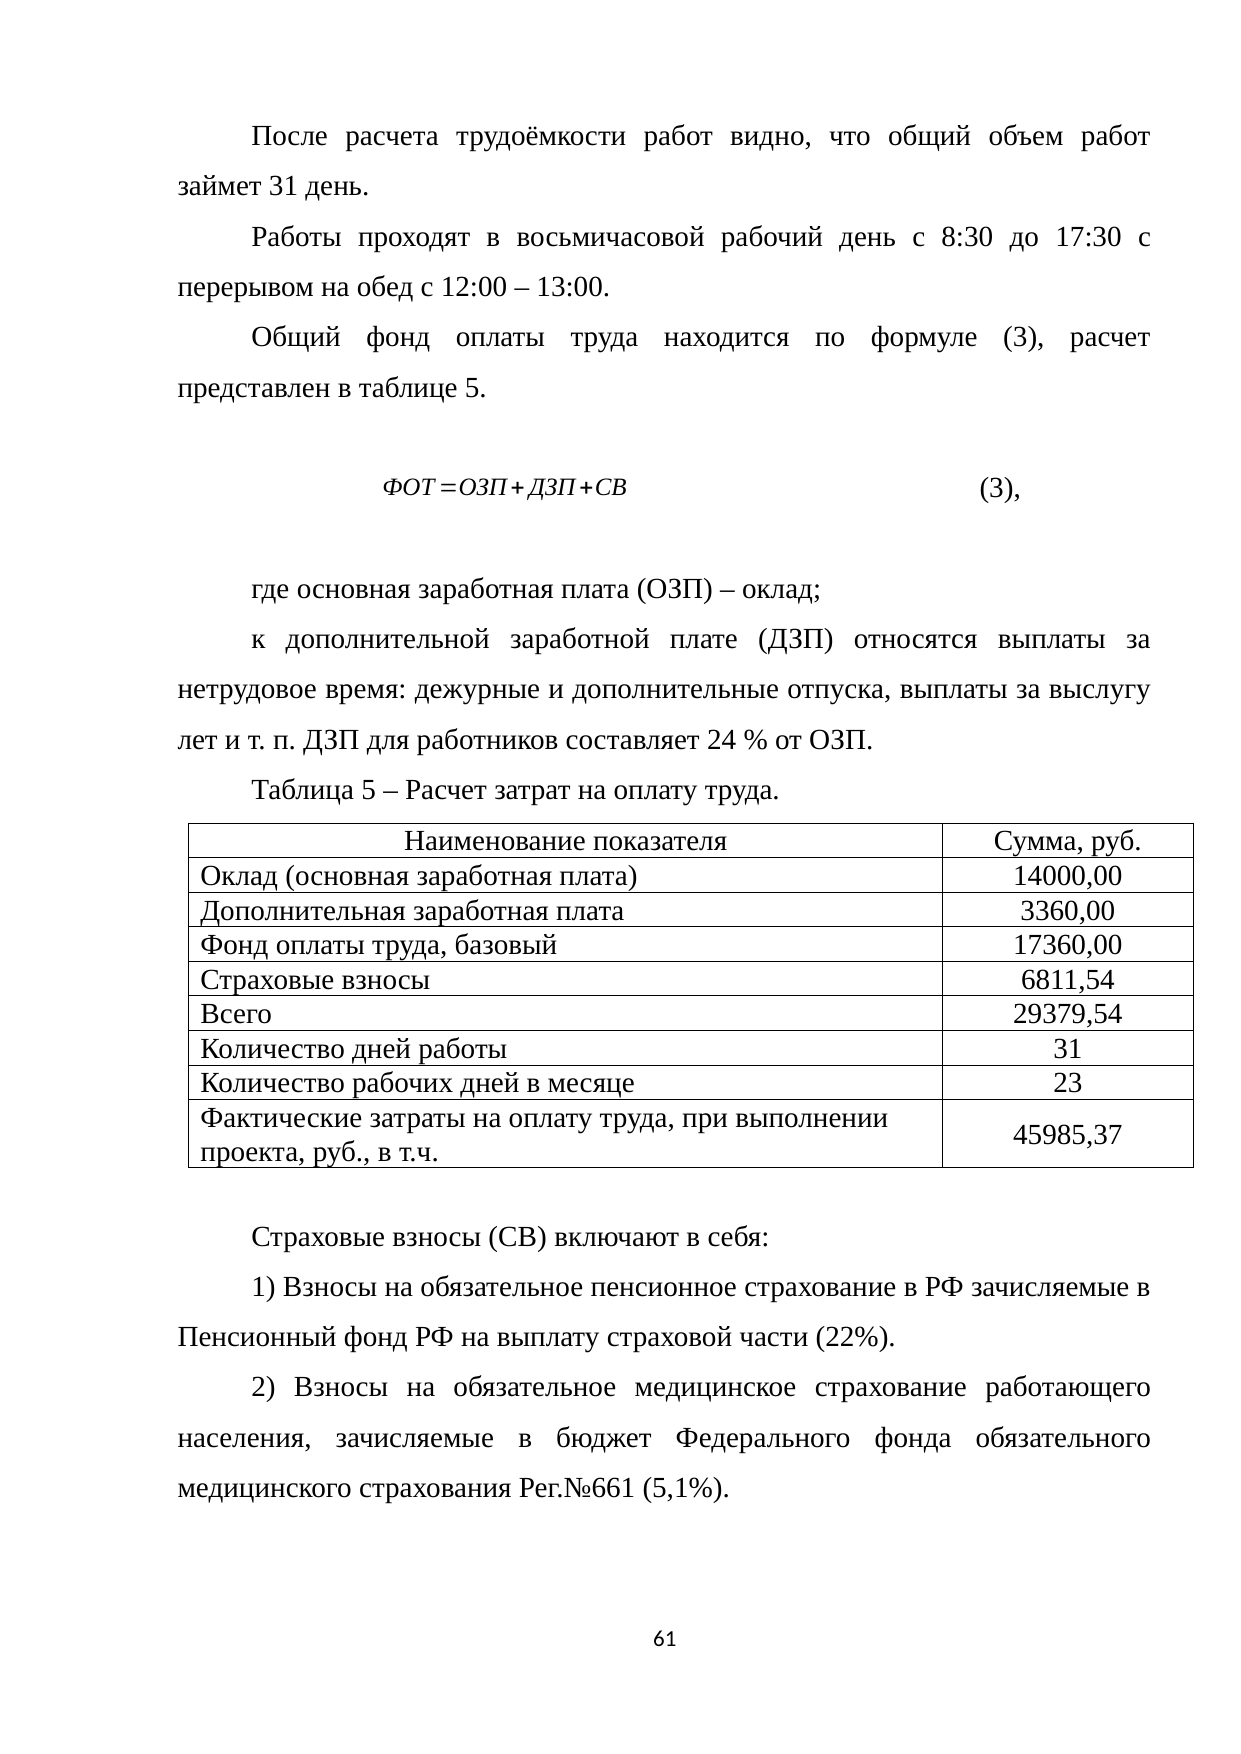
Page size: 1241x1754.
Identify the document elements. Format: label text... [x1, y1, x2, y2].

table_cell 29379,54 [943, 996, 1193, 1030]
table_cell Страховые взносы [189, 962, 942, 995]
table_cell Дополнительная заработная плата [189, 893, 942, 926]
text к дополнительной заработной плате (ДЗП) относятся выплаты за нетрудовое время: дежурные и дополнительные отпуска, выплаты за выслугу лет и т. п. ДЗП для работников составляет 24 % от ОЗП. [177, 621, 1152, 755]
table_header Сумма, руб. [943, 824, 1193, 857]
table_cell Оклад (основная заработная плата) [189, 858, 942, 892]
table_cell Количество рабочих дней в месяце [189, 1066, 942, 1099]
table_cell Фонд оплаты труда, базовый [189, 927, 942, 961]
table_header Наименование показателя [189, 824, 942, 857]
text Таблица 5 – Расчет затрат на оплату труда. [177, 772, 1152, 806]
text 2) Взносы на обязательное медицинское страхование работающего населения, зачисляемые в бюджет Федерального фонда обязательного медицинского страхования Рег.№661 (5,1%). [177, 1369, 1152, 1504]
text (3), [177, 470, 1152, 504]
table_cell 17360,00 [943, 927, 1193, 961]
text 1) Взносы на обязательное пенсионное страхование в РФ зачисляемые в Пенсионный фонд РФ на выплату страховой части (22%). [177, 1269, 1152, 1353]
table_cell 23 [943, 1066, 1193, 1099]
table_cell Количество дней работы [189, 1031, 942, 1064]
table_cell 6811,54 [943, 962, 1193, 995]
table_cell 45985,37 [943, 1100, 1193, 1167]
table_cell 3360,00 [943, 893, 1193, 926]
text Общий фонд оплаты труда находится по формуле (3), расчет представлен в таблице 5. [177, 319, 1152, 403]
text Страховые взносы (СВ) включают в себя: [177, 1219, 1152, 1252]
text где основная заработная плата (ОЗП) – оклад; [177, 571, 1152, 604]
table_cell Всего [189, 996, 942, 1030]
text Работы проходят в восьмичасовой рабочий день с 8:30 до 17:30 с перерывом на обед с 12:00 – 13:00. [177, 219, 1152, 303]
table_cell 14000,00 [943, 858, 1193, 892]
table_cell 31 [943, 1031, 1193, 1064]
text После расчета трудоёмкости работ видно, что общий объем работ займет 31 день. [177, 118, 1152, 202]
table_cell Фактические затраты на оплату труда, при выполнении проекта, руб., в т.ч. [189, 1100, 942, 1167]
